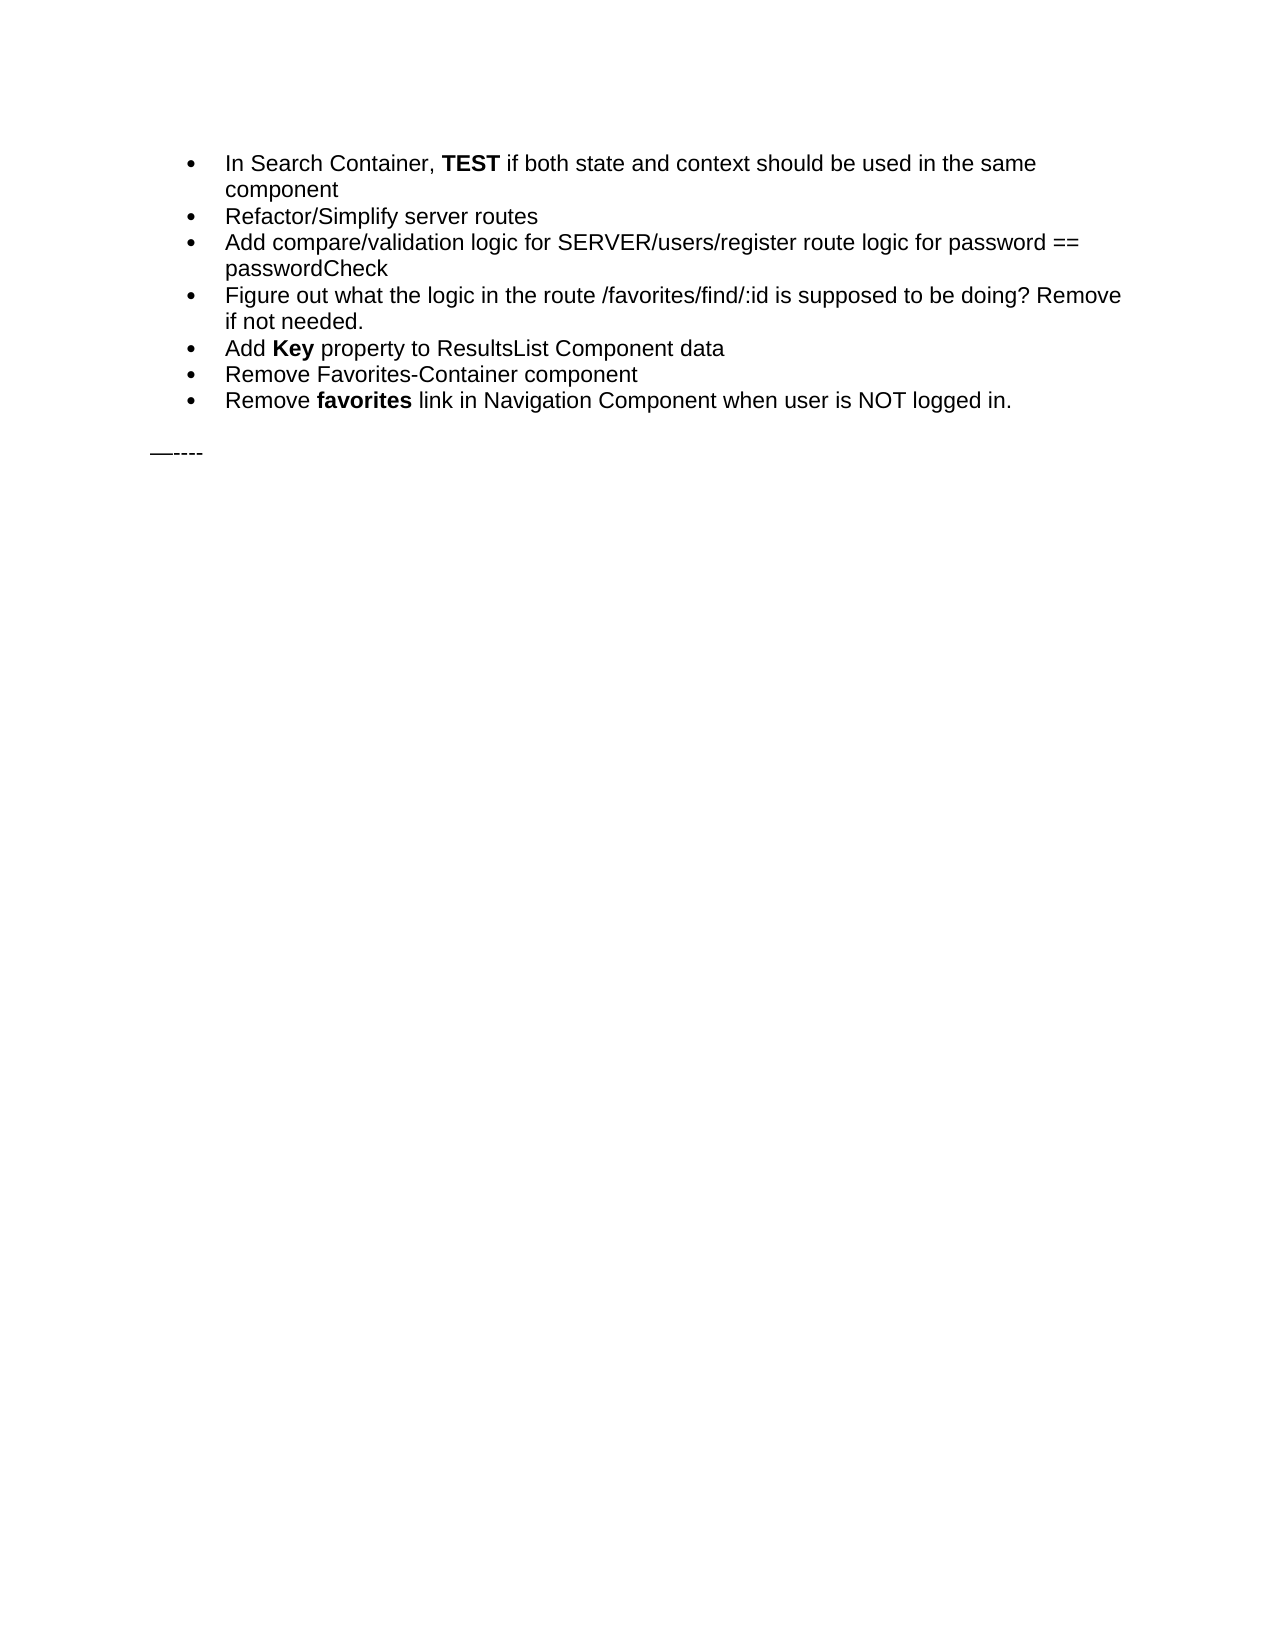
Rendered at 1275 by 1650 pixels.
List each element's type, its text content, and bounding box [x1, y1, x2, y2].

text —---- [150, 438, 1125, 465]
list Remove favorites link in Navigation Component when user is NOT logged in. [187, 387, 1125, 413]
list Add compare/validation logic for SERVER/users/register route logic for password == passwordCheck [187, 229, 1125, 282]
list Add Key property to ResultsList Component data [187, 334, 1125, 361]
list Refactor/Simplify server routes [187, 203, 1125, 229]
list Remove Favorites-Container component [187, 361, 1125, 387]
list Figure out what the logic in the route /favorites/find/:id is supposed to be doing? Remove if not needed. [187, 282, 1125, 334]
list In Search Container, TEST if both state and context should be used in the same component [187, 150, 1125, 203]
